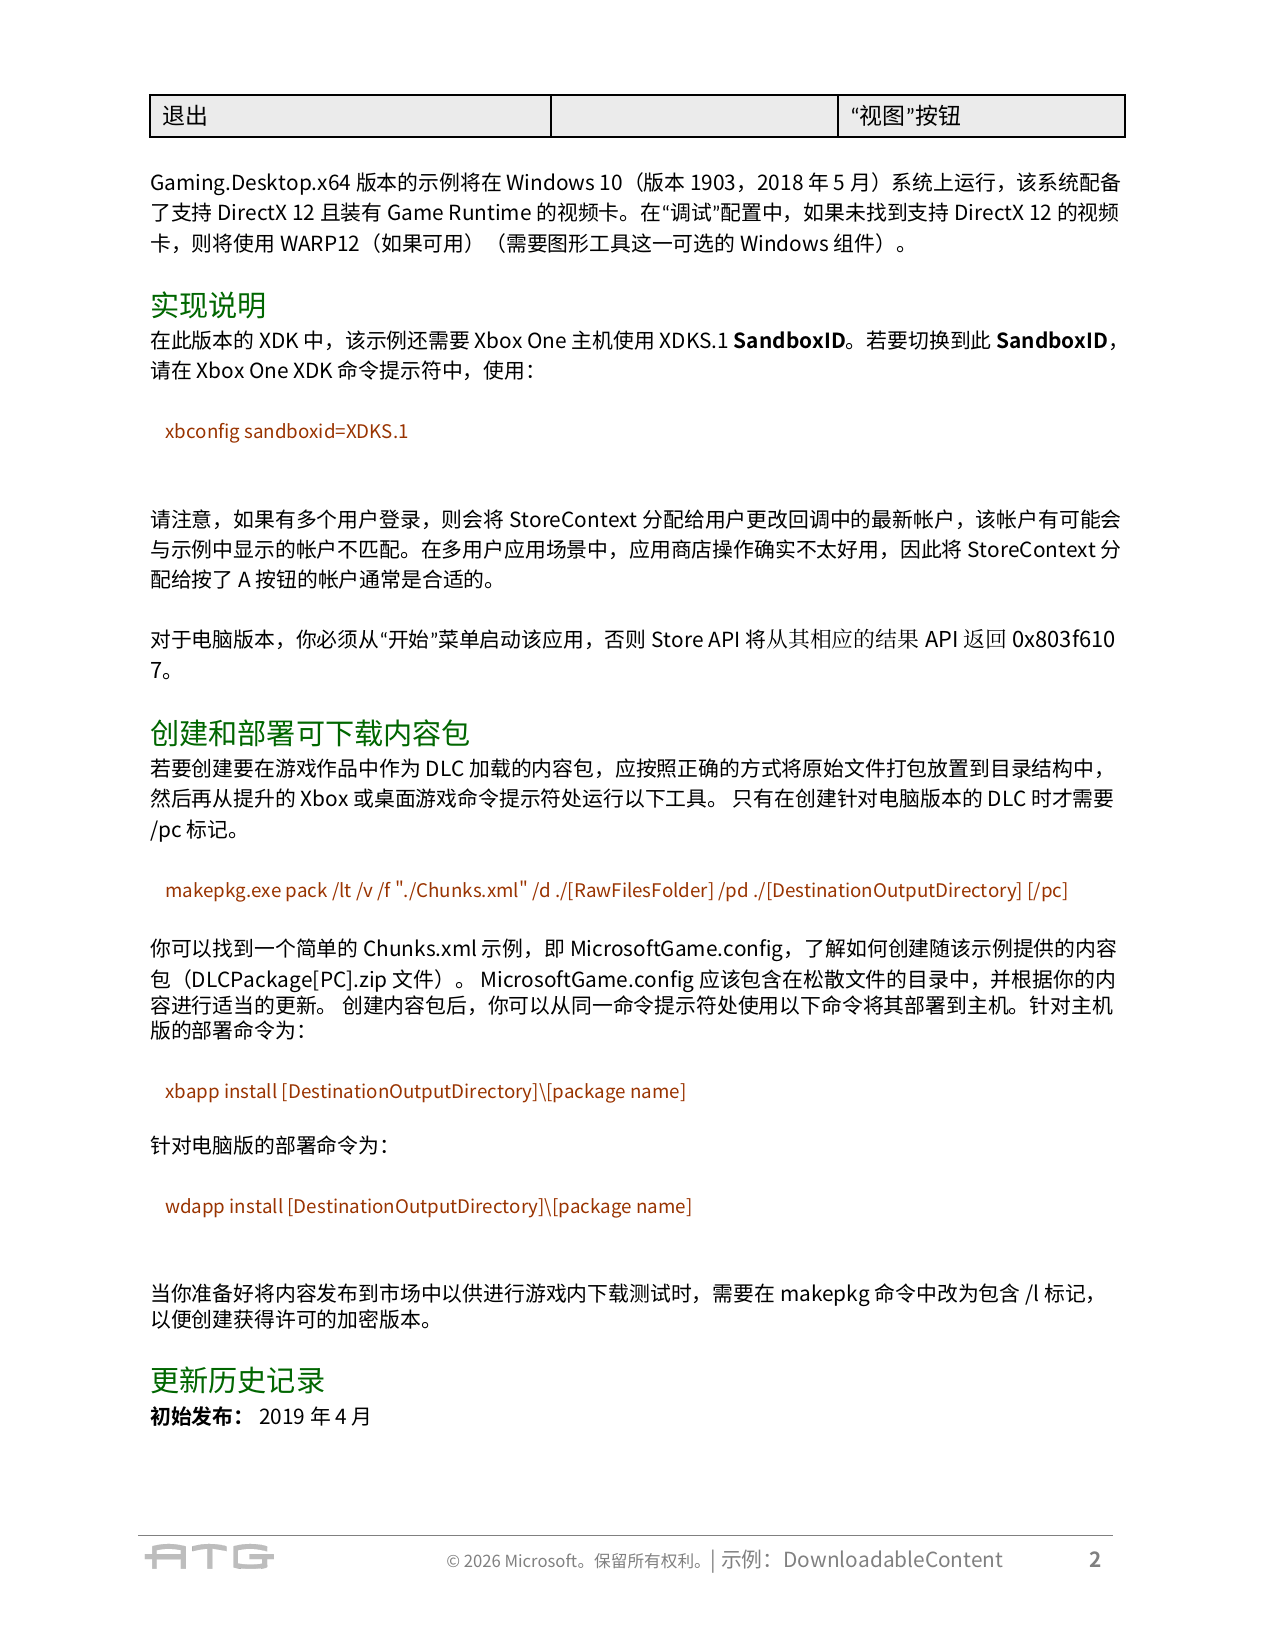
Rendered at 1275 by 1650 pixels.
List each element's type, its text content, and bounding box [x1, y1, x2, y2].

text 初始发布： 2019 年 4 月 [150, 1400, 1125, 1430]
text 当你准备好将内容发布到市场中以供进行游戏内下载测试时，需要在 makepkg 命令中改为包含 /l 标记，以便创建获得许可的加密版本。 [150, 1277, 1125, 1333]
table_cell 退出 [151, 96, 550, 136]
subtitle 创建和部署可下载内容包 [150, 710, 1125, 752]
text 请注意，如果有多个用户登录，则会将 StoreContext 分配给用户更改回调中的最新帐户，该帐户有可能会与示例中显示的帐户不匹配。在多用户应用场景中，应用商店操作确实不太好用，因此将 StoreContext 分配给按了 A 按钮的帐户通常是合适的。 [150, 503, 1125, 593]
text Gaming.Desktop.x64 版本的示例将在 Windows 10（版本 1903，2018 年 5 月）系统上运行，该系统配备了支持 DirectX 12 且装有 Game Runtime 的视频卡。在“调试”配置中，如果未找到支持 DirectX 12 的视频卡，则将使用 WARP12（如果可用）（需要图形工具这一可选的 Windows 组件）。 [150, 166, 1125, 257]
table_cell [552, 96, 837, 136]
text makepkg.exe pack /lt /v /f "./Chunks.xml" /d ./[RawFilesFolder] /pd ./[DestinationOutputDirectory] [/pc] [165, 872, 1125, 903]
subtitle 实现说明 [150, 282, 1125, 324]
text 在此版本的 XDK 中，该示例还需要 Xbox One 主机使用 XDKS.1 SandboxID。若要切换到此 SandboxID，请在 Xbox One XDK 命令提示符中，使用： [150, 324, 1125, 385]
text 针对电脑版的部署命令为： [150, 1133, 1125, 1159]
text 你可以找到一个简单的 Chunks.xml 示例，即 MicrosoftGame.config，了解如何创建随该示例提供的内容包（DLCPackage[PC].zip 文件）。 MicrosoftGame.config 应该包含在松散文件的目录中，并根据你的内容进行适当的更新。 创建内容包后，你可以从同一命令提示符处使用以下命令将其部署到主机。针对主机版的部署命令为： [150, 933, 1125, 1044]
text 若要创建要在游戏作品中作为 DLC 加载的内容包，应按照正确的方式将原始文件打包放置到目录结构中，然后再从提升的 Xbox 或桌面游戏命令提示符处运行以下工具。 只有在创建针对电脑版本的 DLC 时才需要 /pc 标记。 [150, 752, 1125, 843]
table_cell “视图”按钮 [839, 96, 1124, 136]
text xbconfig sandboxid=XDKS.1 [165, 414, 1125, 445]
text 对于电脑版本，你必须从“开始”菜单启动该应用，否则 Store API 将从其相应的结果 API 返回 0x803f6107。 [150, 622, 1125, 685]
text wdapp install [DestinationOutputDirectory]\[package name] [165, 1188, 1125, 1219]
text xbapp install [DestinationOutputDirectory]\[package name] [165, 1073, 1125, 1104]
picture [144, 1543, 274, 1569]
subtitle 更新历史记录 [150, 1358, 1125, 1400]
